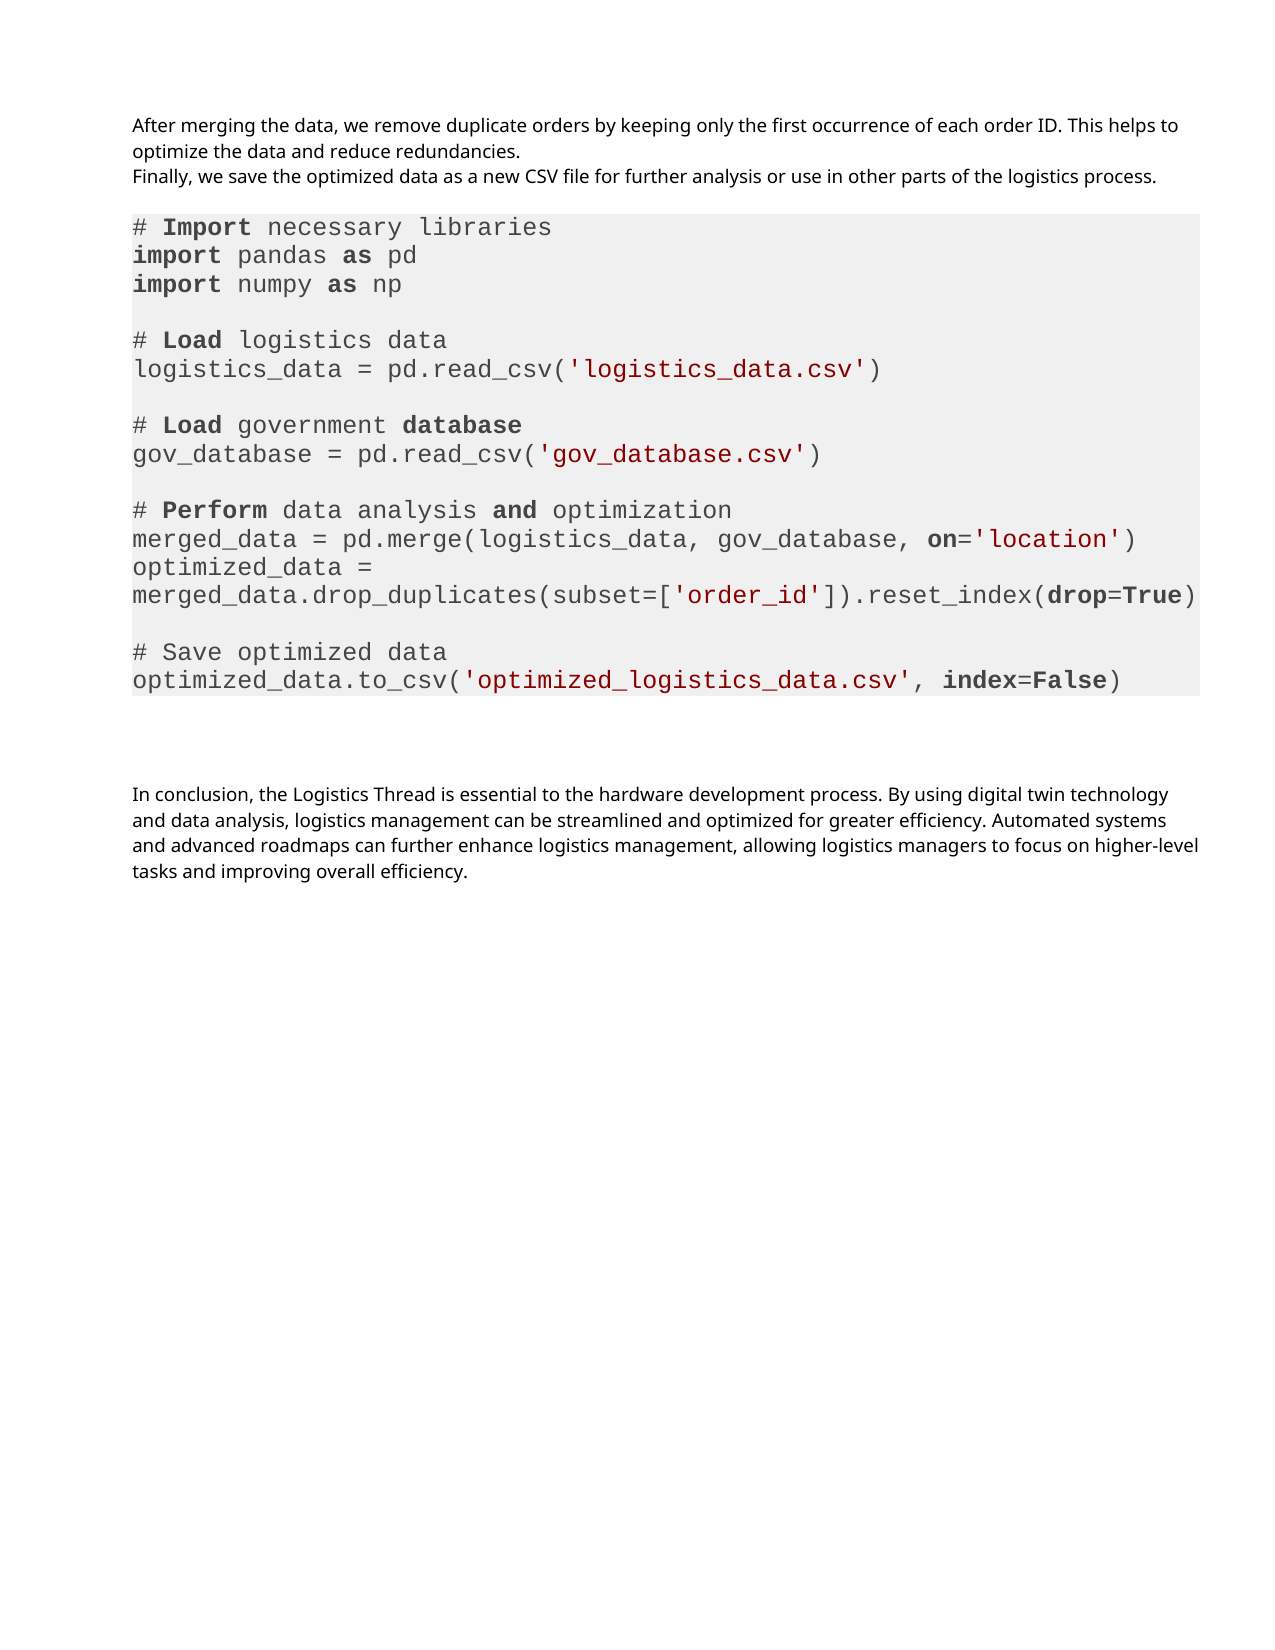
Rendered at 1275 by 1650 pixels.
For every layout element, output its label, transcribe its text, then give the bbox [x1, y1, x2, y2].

text In conclusion, the Logistics Thread is essential to the hardware development process. By using digital twin technology and data analysis, logistics management can be streamlined and optimized for greater efficiency. Automated systems and advanced roadmaps can further enhance logistics management, allowing logistics managers to focus on higher-level tasks and improving overall efficiency. [132, 781, 1200, 883]
text Finally, we save the optimized data as a new CSV file for further analysis or use in other parts of the logistics process. [132, 163, 1200, 189]
text # Import necessary libraries import pandas as pd import numpy as np # Load logistics data logistics_data = pd.read_csv('logistics_data.csv') # Load government database gov_database = pd.read_csv('gov_database.csv') # Perform data analysis and optimization merged_data = pd.merge(logistics_data, gov_database, on='location') optimized_data = merged_data.drop_duplicates(subset=['order_id']).reset_index(drop=True) # Save optimized data optimized_data.to_csv('optimized_logistics_data.csv', index=False) [132, 214, 1200, 696]
text After merging the data, we remove duplicate orders by keeping only the first occurrence of each order ID. This helps to optimize the data and reduce redundancies. [132, 112, 1200, 163]
